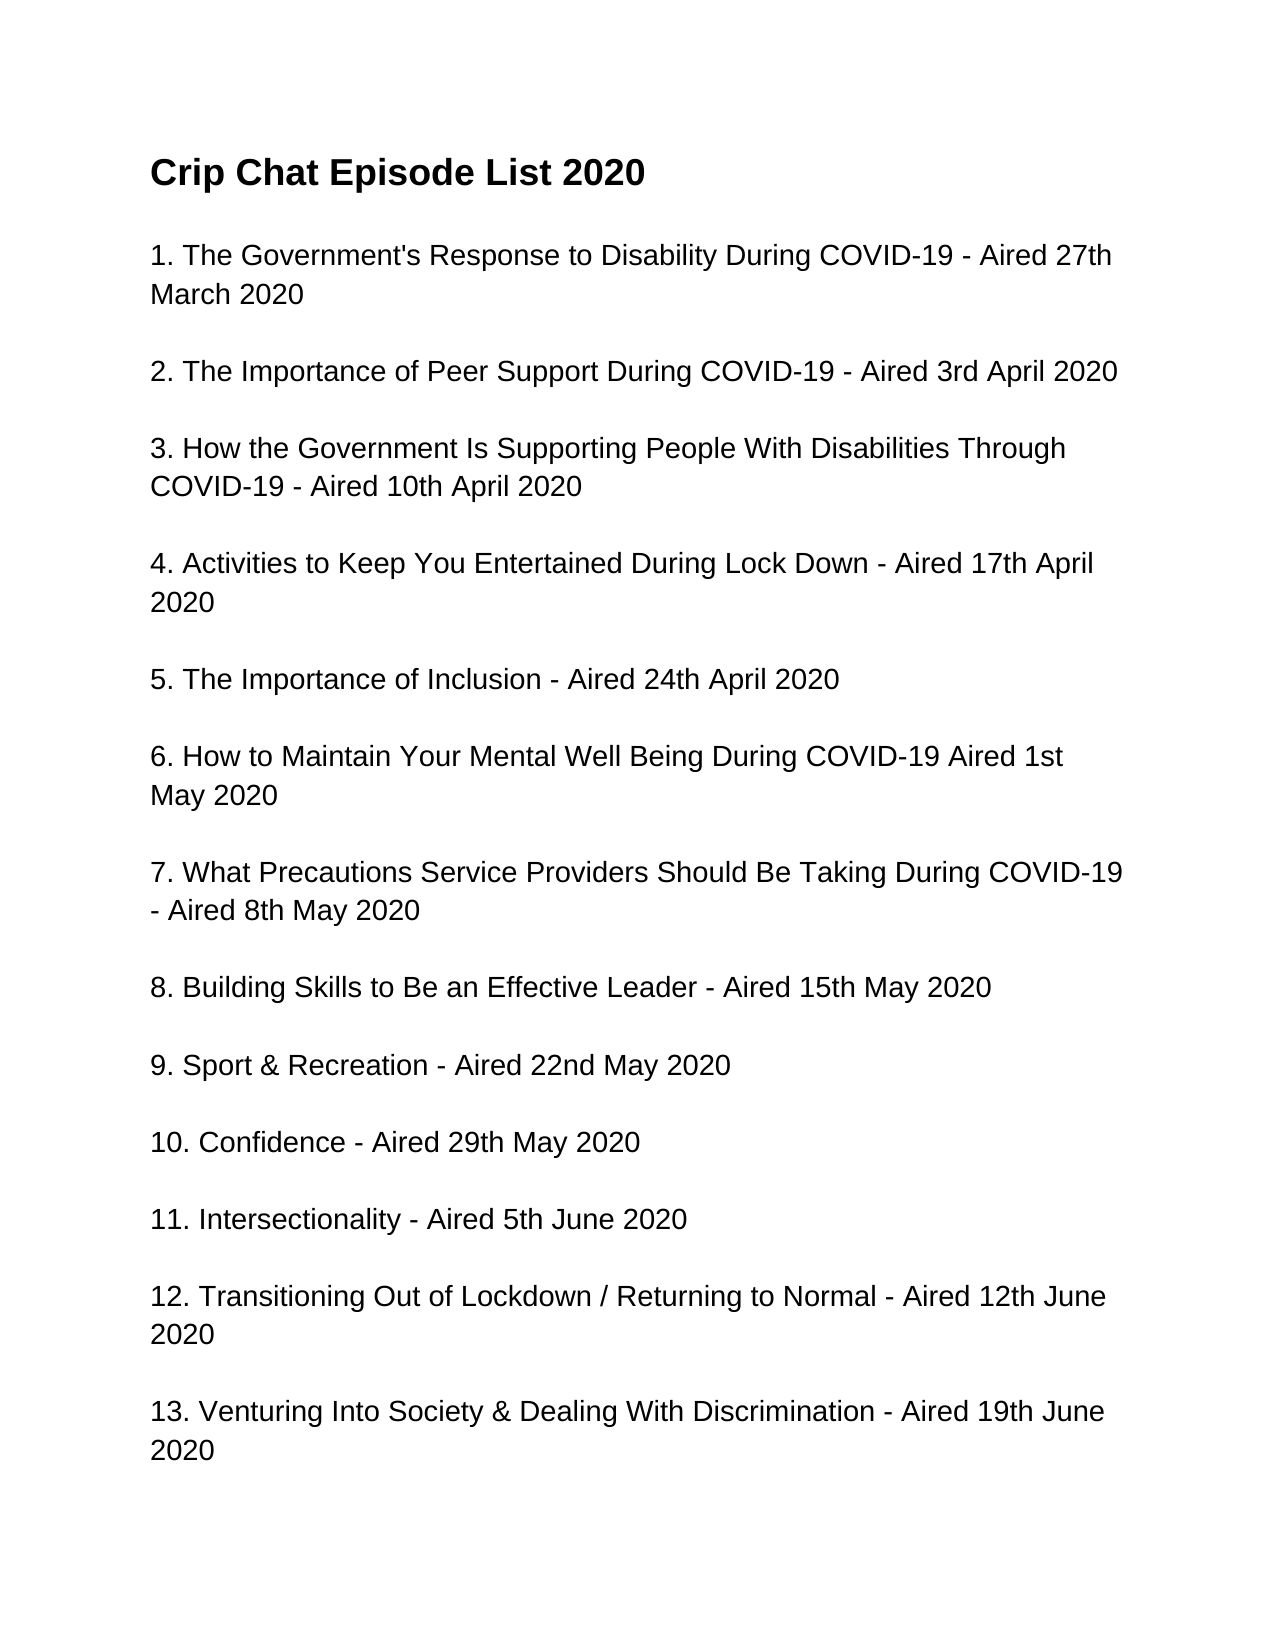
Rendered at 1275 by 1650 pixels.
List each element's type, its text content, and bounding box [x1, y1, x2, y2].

text 2. The Importance of Peer Support During COVID-19 - Aired 3rd April 2020 [150, 354, 1125, 387]
text 5. The Importance of Inclusion - Aired 24th April 2020 [150, 662, 1125, 696]
text 8. Building Skills to Be an Effective Leader - Aired 15th May 2020 [150, 970, 1125, 1004]
text 11. Intersectionality - Aired 5th June 2020 [150, 1202, 1125, 1235]
text 13. Venturing Into Society & Dealing With Discrimination - Aired 19th June 2020 [150, 1394, 1125, 1466]
text 6. How to Maintain Your Mental Well Being During COVID-19 Aired 1st May 2020 [150, 739, 1125, 811]
text 4. Activities to Keep You Entertained During Lock Down - Aired 17th April 2020 [150, 546, 1125, 618]
text Crip Chat Episode List 2020 [150, 150, 1125, 193]
text 3. How the Government Is Supporting People With Disabilities Through COVID-19 - Aired 10th April 2020 [150, 431, 1125, 503]
text 7. What Precautions Service Providers Should Be Taking During COVID-19 - Aired 8th May 2020 [150, 855, 1125, 927]
text 12. Transitioning Out of Lockdown / Returning to Normal - Aired 12th June 2020 [150, 1279, 1125, 1351]
text 10. Confidence - Aired 29th May 2020 [150, 1124, 1125, 1158]
text 9. Sport & Recreation - Aired 22nd May 2020 [150, 1047, 1125, 1081]
text 1. The Government's Response to Disability During COVID-19 - Aired 27th March 2020 [150, 238, 1125, 310]
